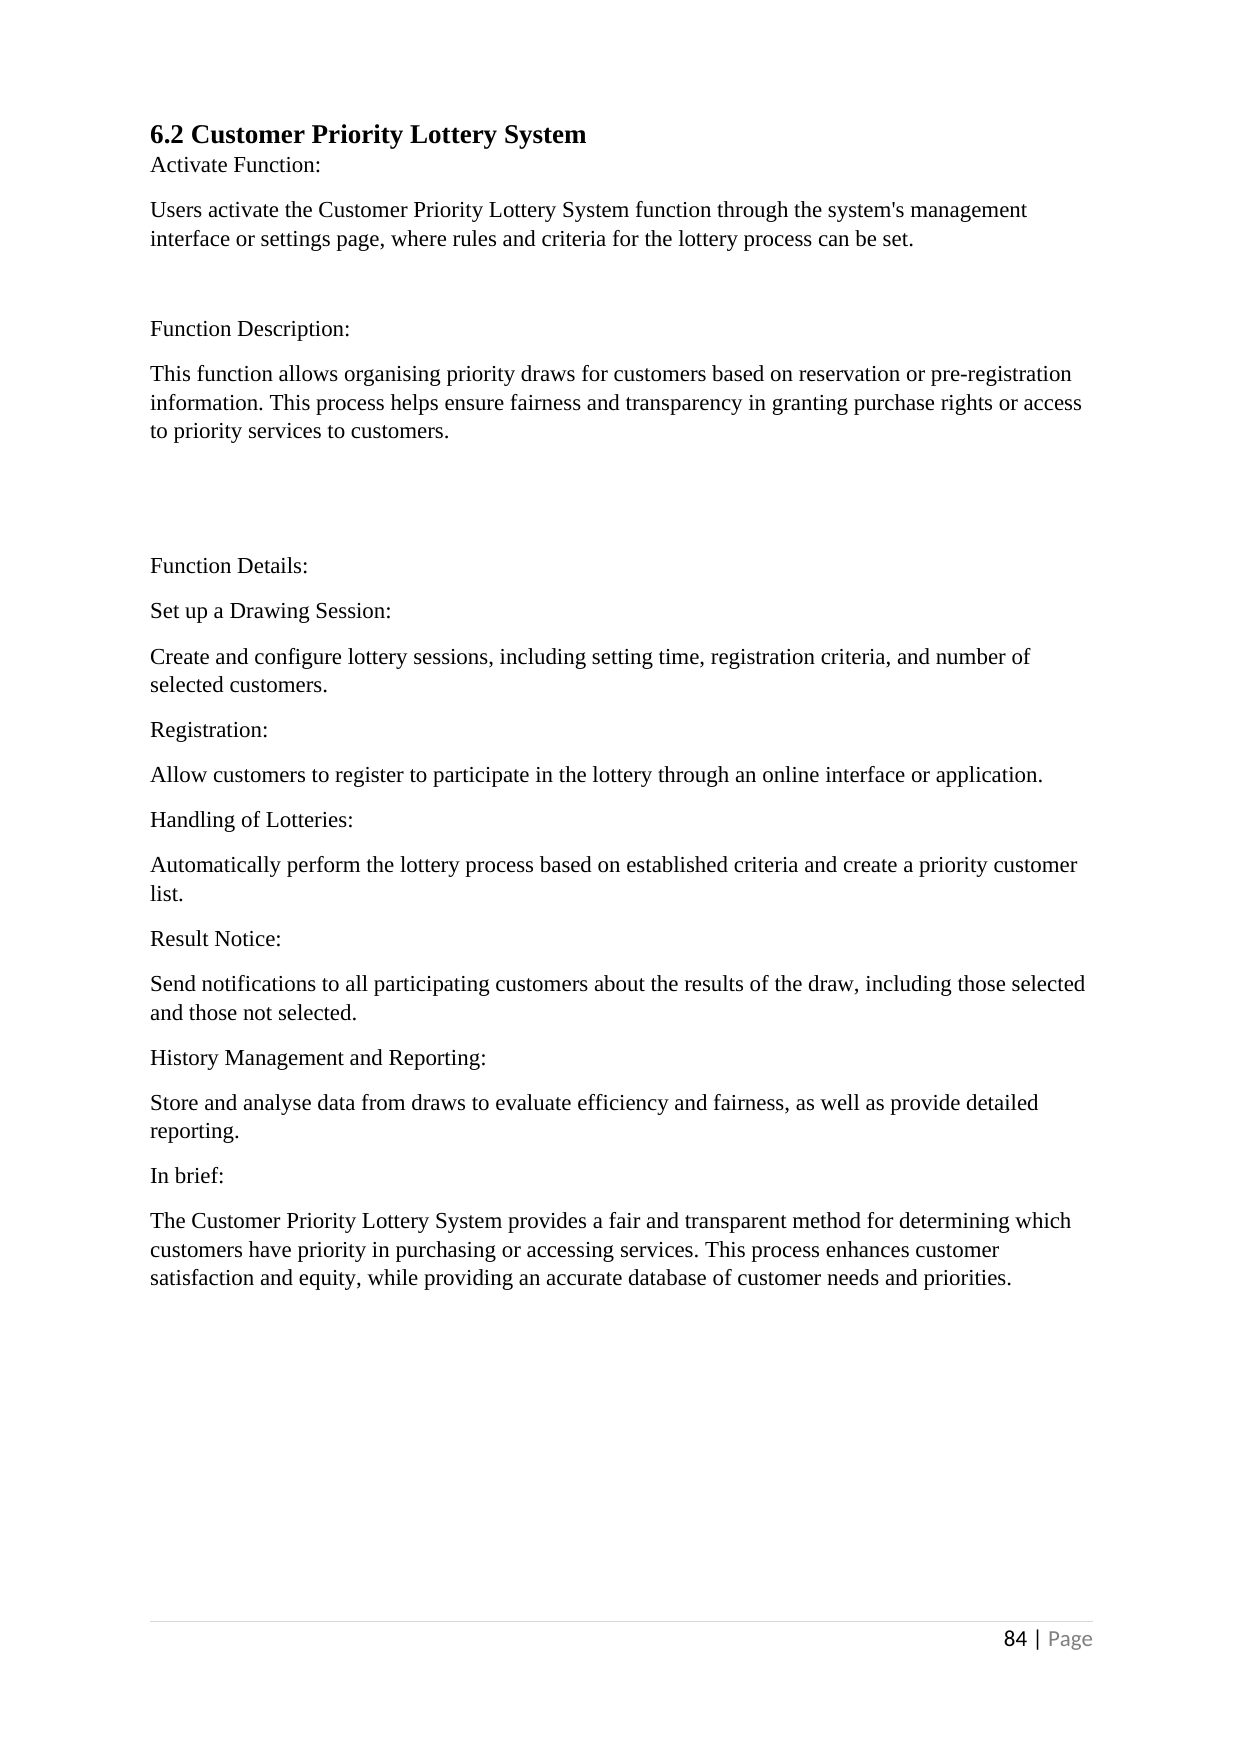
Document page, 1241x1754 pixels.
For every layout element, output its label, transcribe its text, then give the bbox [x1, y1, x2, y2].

text Send notifications to all participating customers about the results of the draw, including those selected and those not selected. [150, 970, 1093, 1025]
text History Management and Reporting: [150, 1044, 1093, 1070]
text Result Notice: [150, 925, 1093, 951]
text Create and configure lottery sessions, including setting time, registration criteria, and number of selected customers. [150, 643, 1093, 697]
text Users activate the Customer Priority Lottery System function through the system's management interface or settings page, where rules and criteria for the lottery process can be set. [150, 197, 1093, 251]
text This function allows organising priority draws for customers based on reservation or pre-registration information. This process helps ensure fairness and transparency in granting purchase rights or access to priority services to customers. [150, 360, 1093, 443]
text Store and analyse data from draws to evaluate efficiency and fairness, as well as provide detailed reporting. [150, 1089, 1093, 1144]
subtitle 6.2 Customer Priority Lottery System [150, 118, 1093, 149]
text Automatically perform the lottery process based on established criteria and create a priority customer list. [150, 852, 1093, 906]
text Set up a Drawing Session: [150, 598, 1093, 624]
text In brief: [150, 1162, 1093, 1189]
text Function Details: [150, 552, 1093, 579]
text Activate Function: [150, 151, 1093, 178]
text The Customer Priority Lottery System provides a fair and transparent method for determining which customers have priority in purchasing or accessing services. This process enhances customer satisfaction and equity, while providing an accurate database of customer needs and priorities. [150, 1207, 1093, 1291]
text Registration: [150, 716, 1093, 743]
text Handling of Lotteries: [150, 806, 1093, 833]
text Function Description: [150, 315, 1093, 342]
text Allow customers to register to participate in the lottery through an online interface or application. [150, 761, 1093, 788]
